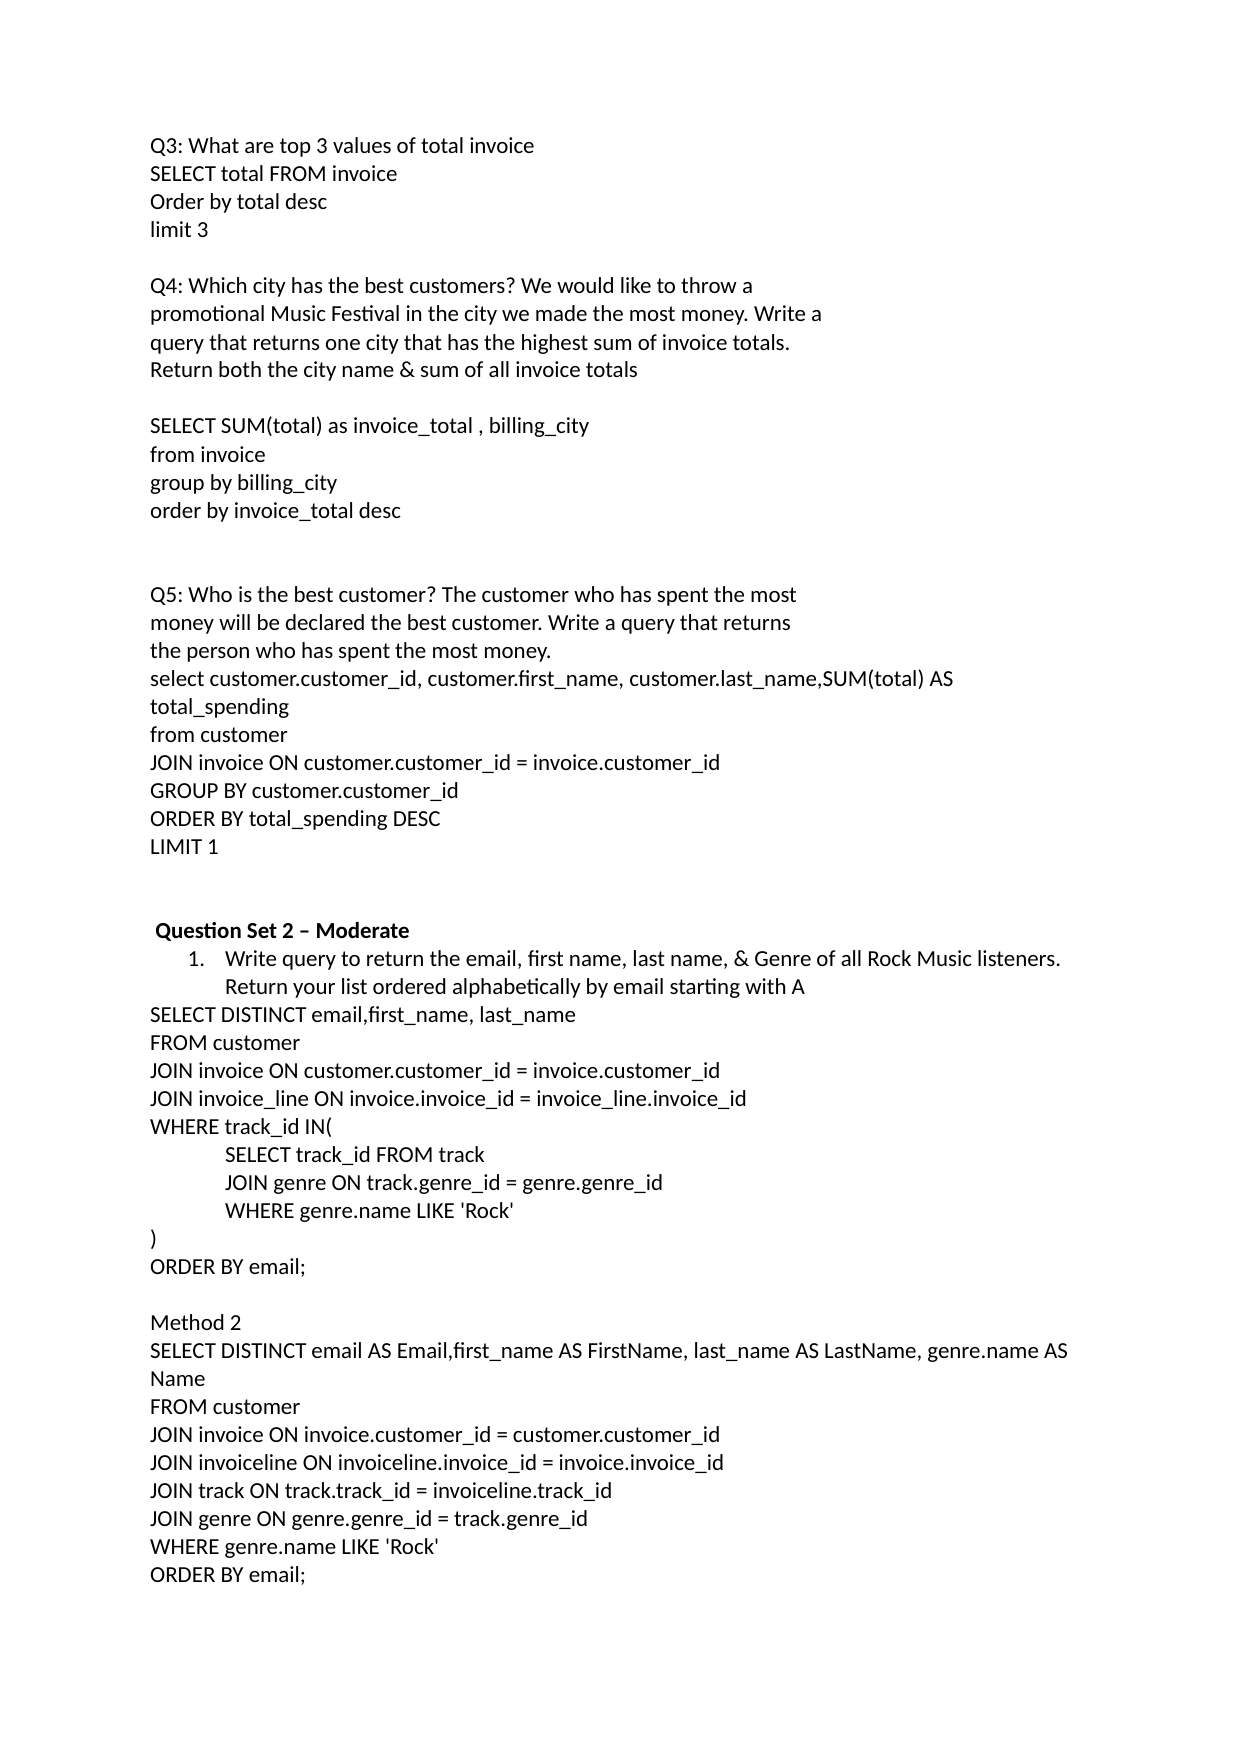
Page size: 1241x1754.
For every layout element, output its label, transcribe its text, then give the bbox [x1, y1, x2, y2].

text ORDER BY email; [150, 1252, 1090, 1280]
text SELECT DISTINCT email AS Email,first_name AS FirstName, last_name AS LastName, genre.name AS Name [150, 1336, 1090, 1392]
text JOIN invoice ON customer.customer_id = invoice.customer_id [150, 748, 1090, 776]
text GROUP BY customer.customer_id [150, 776, 1090, 804]
text order by invoice_total desc [150, 496, 1090, 524]
text from invoice [150, 440, 1090, 468]
text LIMIT 1 [150, 832, 1090, 860]
text WHERE genre.name LIKE 'Rock' [150, 1532, 1090, 1561]
text SELECT DISTINCT email,first_name, last_name [150, 1000, 1090, 1028]
text limit 3 [150, 216, 1090, 243]
text FROM customer [150, 1028, 1090, 1056]
text FROM customer [150, 1392, 1090, 1420]
text ORDER BY total_spending DESC [150, 804, 1090, 832]
text Order by total desc [150, 187, 1090, 216]
list Write query to return the email, first name, last name, & Genre of all Rock Music listeners. Return your list ordered alphabetically by email starting with A [187, 944, 1090, 1000]
text from customer [150, 720, 1090, 748]
text JOIN genre ON genre.genre_id = track.genre_id [150, 1504, 1090, 1532]
text promotional Music Festival in the city we made the most money. Write a [150, 299, 1090, 328]
text SELECT track_id FROM track [150, 1140, 1090, 1168]
text Q5: Who is the best customer? The customer who has spent the most [150, 580, 1090, 608]
text WHERE track_id IN( [150, 1112, 1090, 1140]
text group by billing_city [150, 468, 1090, 496]
text JOIN invoiceline ON invoiceline.invoice_id = invoice.invoice_id [150, 1448, 1090, 1476]
text Return both the city name & sum of all invoice totals [150, 356, 1090, 384]
text WHERE genre.name LIKE 'Rock' [150, 1196, 1090, 1224]
text JOIN track ON track.track_id = invoiceline.track_id [150, 1476, 1090, 1504]
text JOIN invoice ON invoice.customer_id = customer.customer_id [150, 1420, 1090, 1448]
text ) [150, 1224, 1090, 1252]
text Q4: Which city has the best customers? We would like to throw a [150, 272, 1090, 299]
text JOIN genre ON track.genre_id = genre.genre_id [150, 1168, 1090, 1196]
text money will be declared the best customer. Write a query that returns [150, 608, 1090, 636]
text ORDER BY email; [150, 1561, 1090, 1588]
text JOIN invoice ON customer.customer_id = invoice.customer_id [150, 1056, 1090, 1084]
text query that returns one city that has the highest sum of invoice totals. [150, 328, 1090, 356]
text Question Set 2 – Moderate [150, 916, 1090, 944]
text the person who has spent the most money. [150, 636, 1090, 664]
text Method 2 [150, 1308, 1090, 1336]
text select customer.customer_id, customer.first_name, customer.last_name,SUM(total) AS total_spending [150, 664, 1090, 720]
text SELECT SUM(total) as invoice_total , billing_city [150, 412, 1090, 440]
text JOIN invoice_line ON invoice.invoice_id = invoice_line.invoice_id [150, 1084, 1090, 1112]
text Q3: What are top 3 values of total invoice [150, 131, 1090, 159]
text SELECT total FROM invoice [150, 159, 1090, 187]
